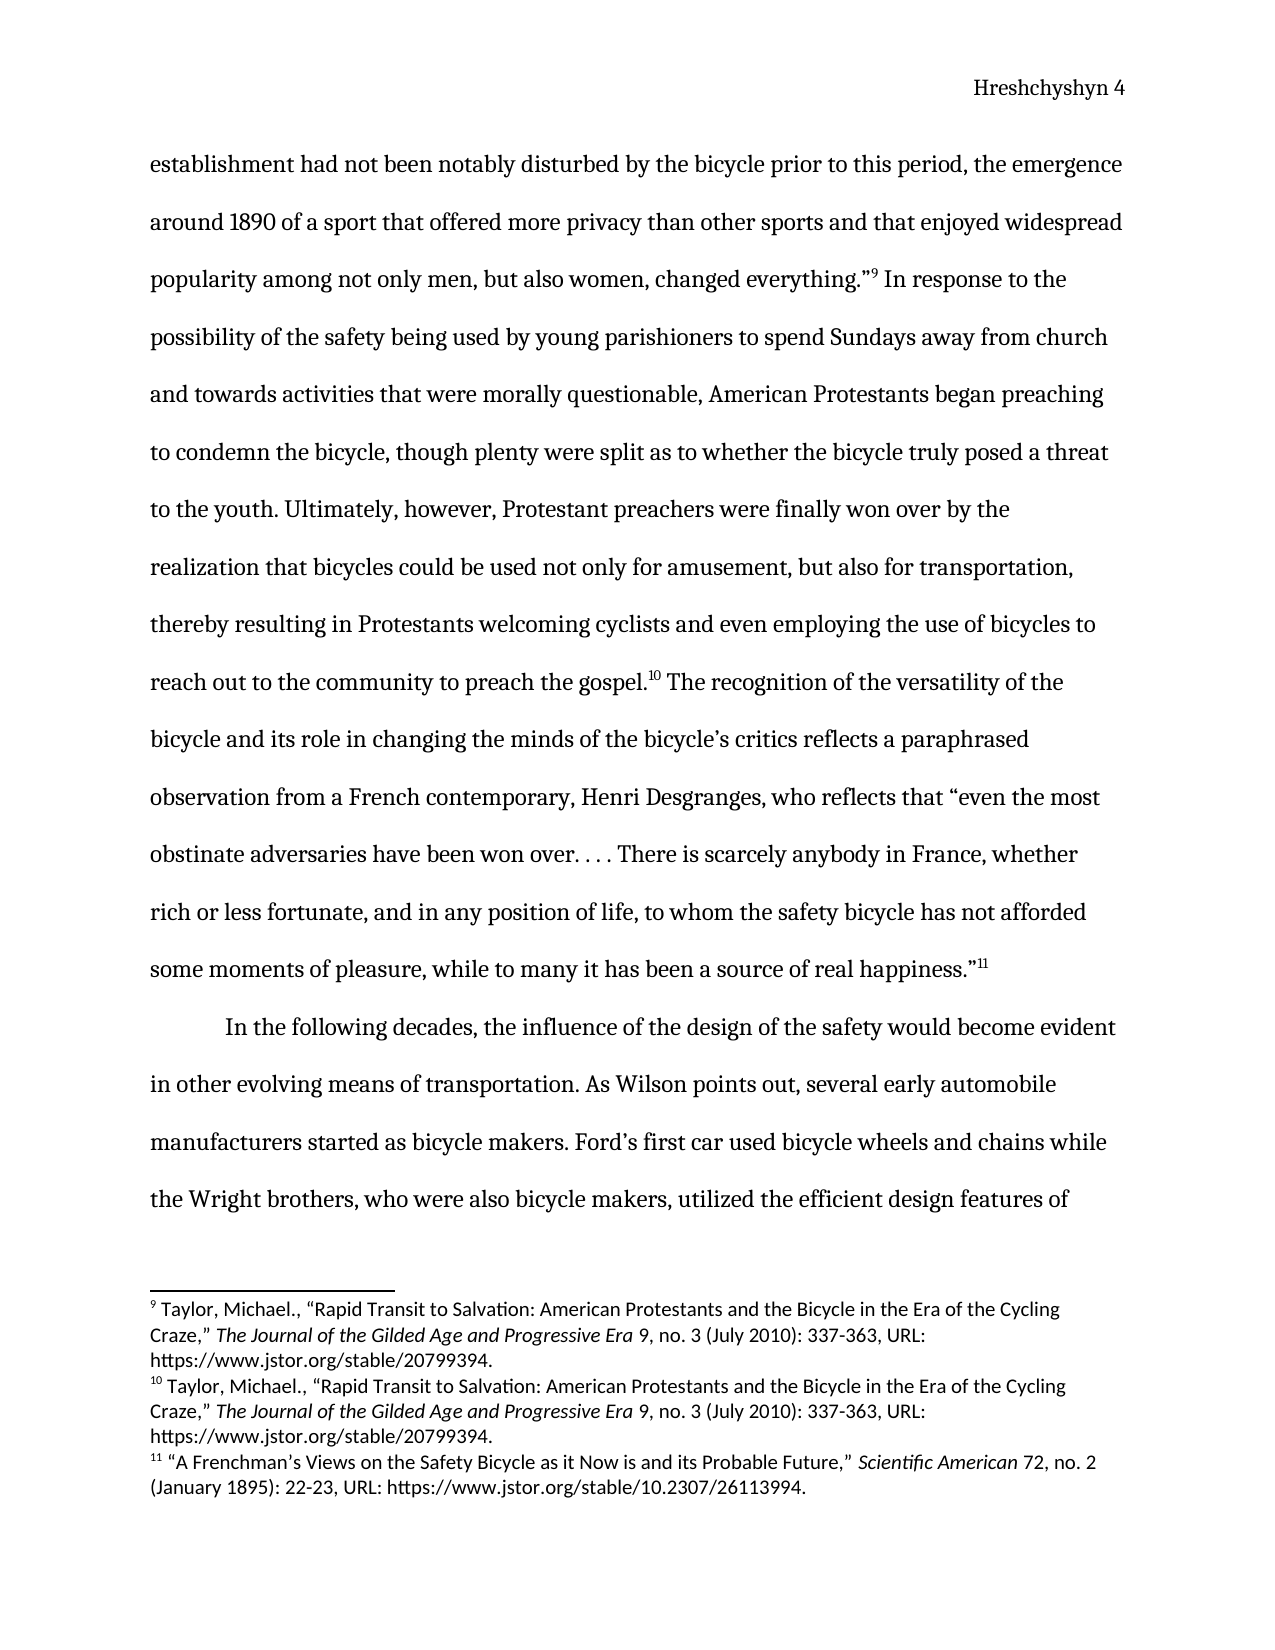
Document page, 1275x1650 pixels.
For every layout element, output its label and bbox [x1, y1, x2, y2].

text [150, 1012, 1125, 1214]
text [150, 150, 1125, 984]
